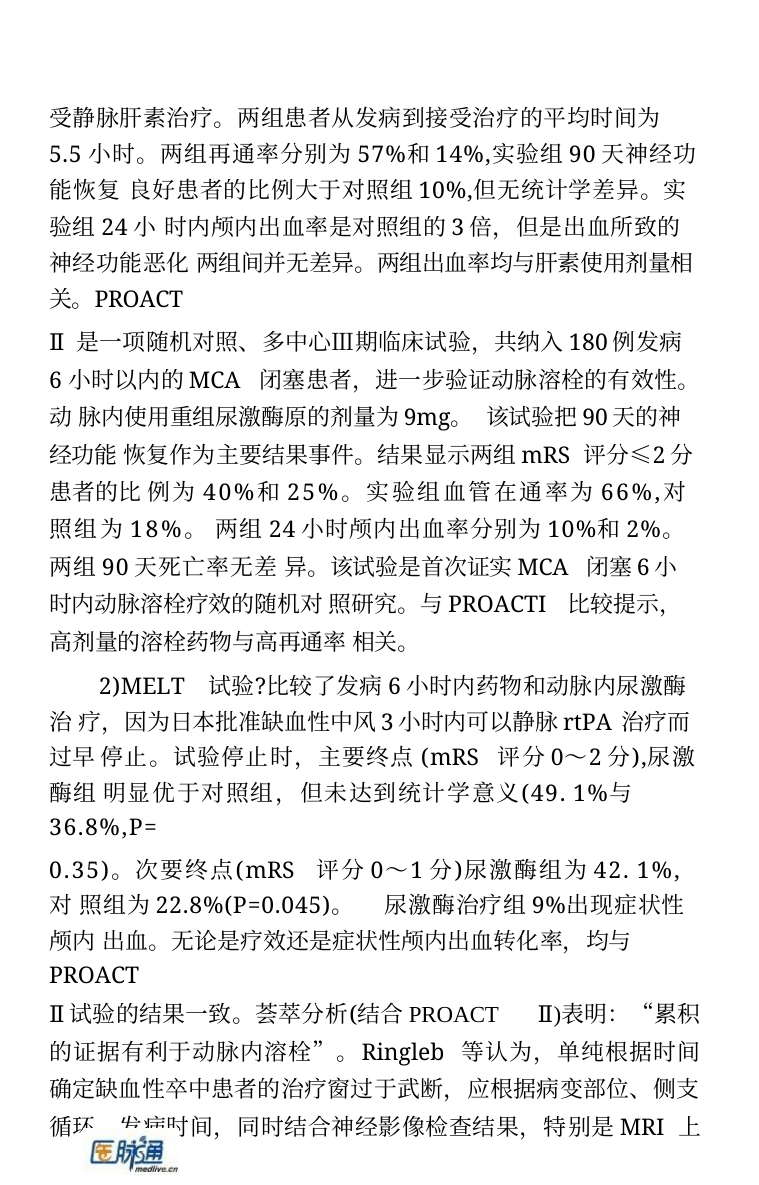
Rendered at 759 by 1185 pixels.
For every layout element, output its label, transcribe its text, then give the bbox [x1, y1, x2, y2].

text 0.35)。次要终点(mRS 评分0～1分)尿激酶组为42. 1%,对 照组为22.8%(P=0.045)。 尿激酶治疗组9%出现症状性颅内 出血。无论是疗效还是症状性颅内出血转化率，均与PROACT [49, 852, 697, 990]
picture [83, 1128, 180, 1175]
text Ⅱ 是一项随机对照、多中心Ⅲ期临床试验，共纳入180例发病6 小时以内的MCA 闭塞患者，进一步验证动脉溶栓的有效性。动 脉内使用重组尿激酶原的剂量为9mg。 该试验把90天的神经功能 恢复作为主要结果事件。结果显示两组mRS 评分≤2分患者的比 例为40%和25%。实验组血管在通率为66%,对照组为18%。 两组24小时颅内出血率分别为10%和2%。两组90天死亡率无差 异。该试验是首次证实MCA 闭塞6小时内动脉溶栓疗效的随机对 照研究。与PROACTI 比较提示，高剂量的溶栓药物与高再通率 相关。 [49, 324, 697, 657]
text 受静脉肝素治疗。两组患者从发病到接受治疗的平均时间为5.5 小时。两组再通率分别为57%和14%,实验组90天神经功能恢复 良好患者的比例大于对照组10%,但无统计学差异。实验组24小 时内颅内出血率是对照组的3倍，但是出血所致的神经功能恶化 两组间并无差异。两组出血率均与肝素使用剂量相关。PROACT [49, 100, 697, 314]
text 2)MELT 试验?比较了发病6小时内药物和动脉内尿激酶治 疗，因为日本批准缺血性中风3小时内可以静脉rtPA 治疗而过早 停止。试验停止时，主要终点 (mRS 评分0～2分),尿激酶组 明显优于对照组，但未达到统计学意义(49. 1%与36.8%,P= [49, 668, 701, 842]
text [49, 997, 701, 1142]
